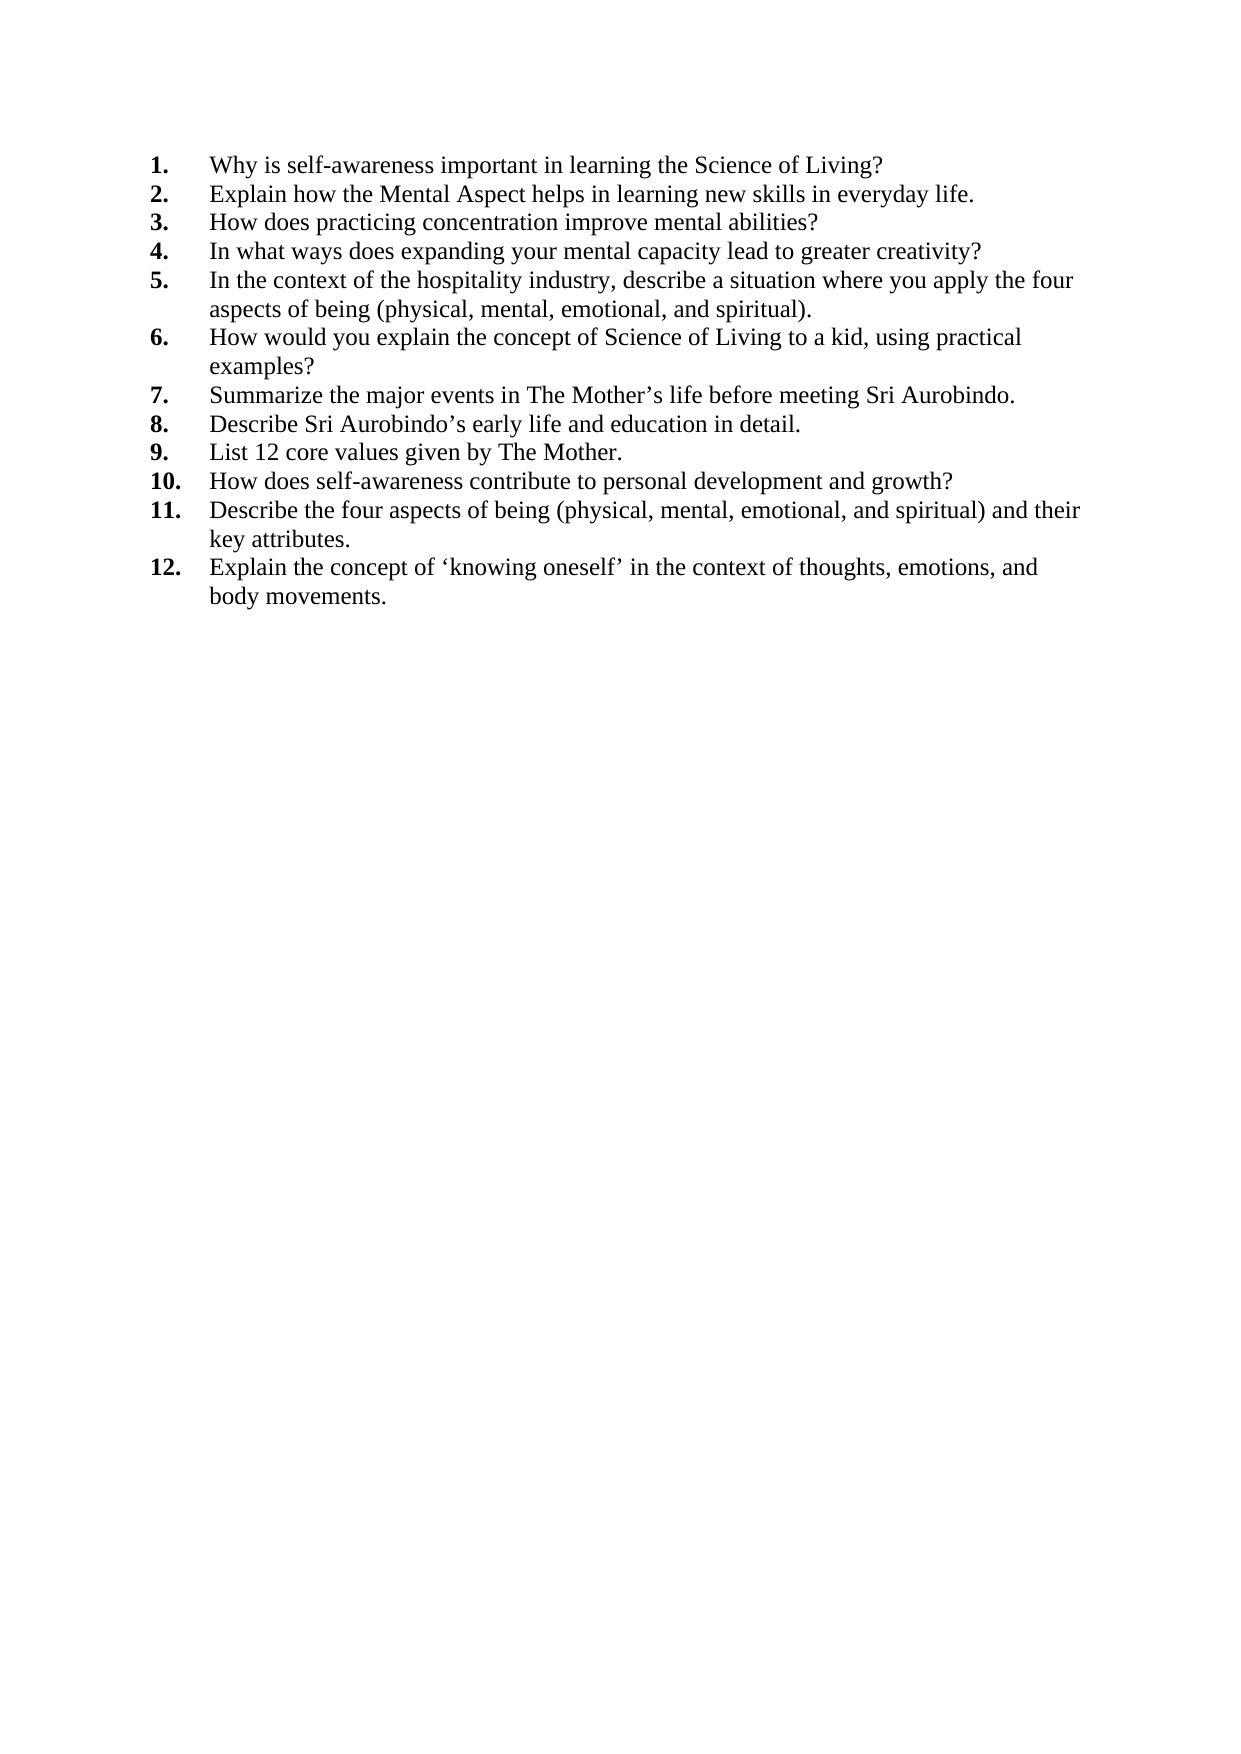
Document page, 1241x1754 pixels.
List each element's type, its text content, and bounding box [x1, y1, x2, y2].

list Explain the concept of ‘knowing oneself’ in the context of thoughts, emotions, and body movements. [150, 552, 1090, 610]
list Explain how the Mental Aspect helps in learning new skills in everyday life. [150, 179, 1090, 207]
list How would you explain the concept of Science of Living to a kid, using practical examples? [150, 322, 1090, 380]
list How does practicing concentration improve mental abilities? [150, 207, 1090, 236]
list Why is self-awareness important in learning the Science of Living? [150, 150, 1090, 179]
list In what ways does expanding your mental capacity lead to greater creativity? [150, 236, 1090, 265]
list Summarize the major events in The Mother’s life before meeting Sri Aurobindo. [150, 380, 1090, 409]
list List 12 core values given by The Mother. [150, 437, 1090, 466]
list Describe Sri Aurobindo’s early life and education in detail. [150, 409, 1090, 437]
list How does self-awareness contribute to personal development and growth? [150, 466, 1090, 495]
list Describe the four aspects of being (physical, mental, emotional, and spiritual) and their key attributes. [150, 495, 1090, 552]
list In the context of the hospitality industry, describe a situation where you apply the four aspects of being (physical, mental, emotional, and spiritual). [150, 265, 1090, 322]
